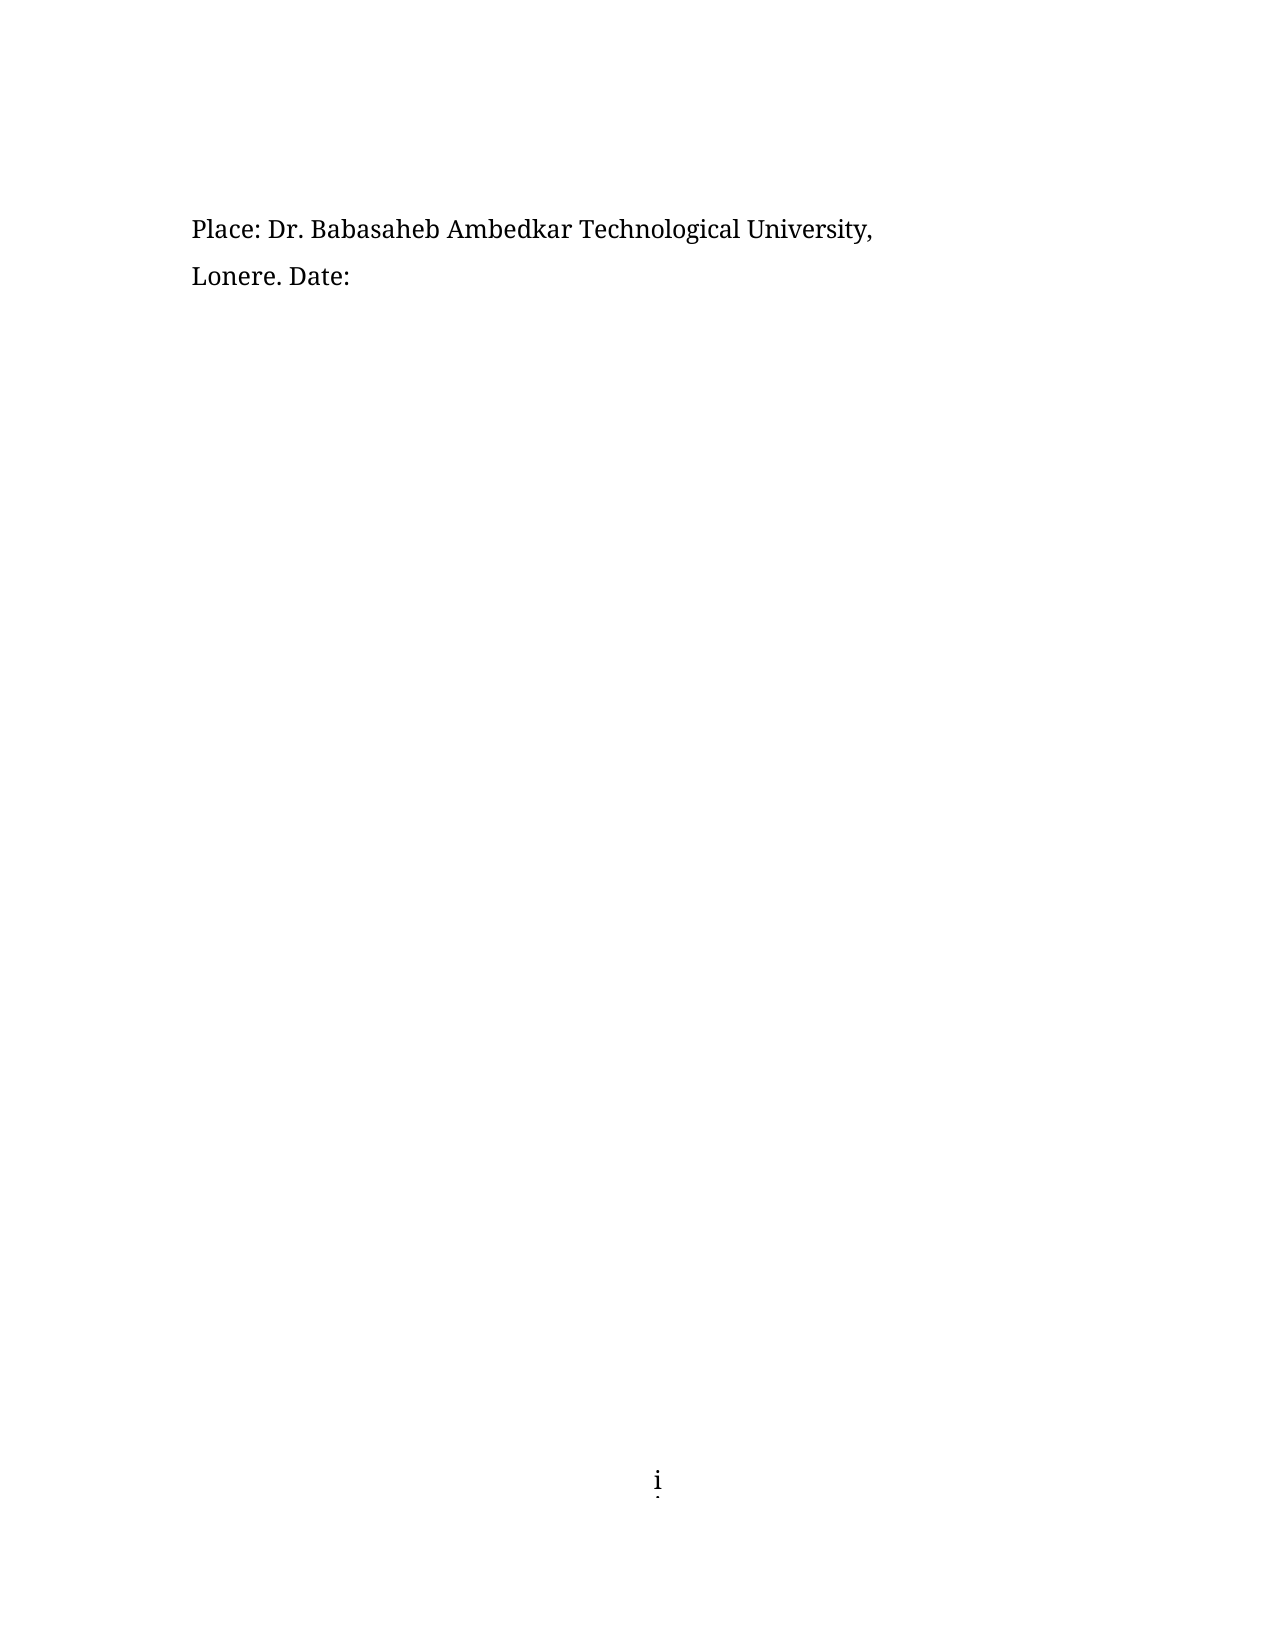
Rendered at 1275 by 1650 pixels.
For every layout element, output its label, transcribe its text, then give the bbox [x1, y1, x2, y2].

text Place: Dr. Babasaheb Ambedkar Technological University, Lonere. Date: [191, 212, 907, 293]
